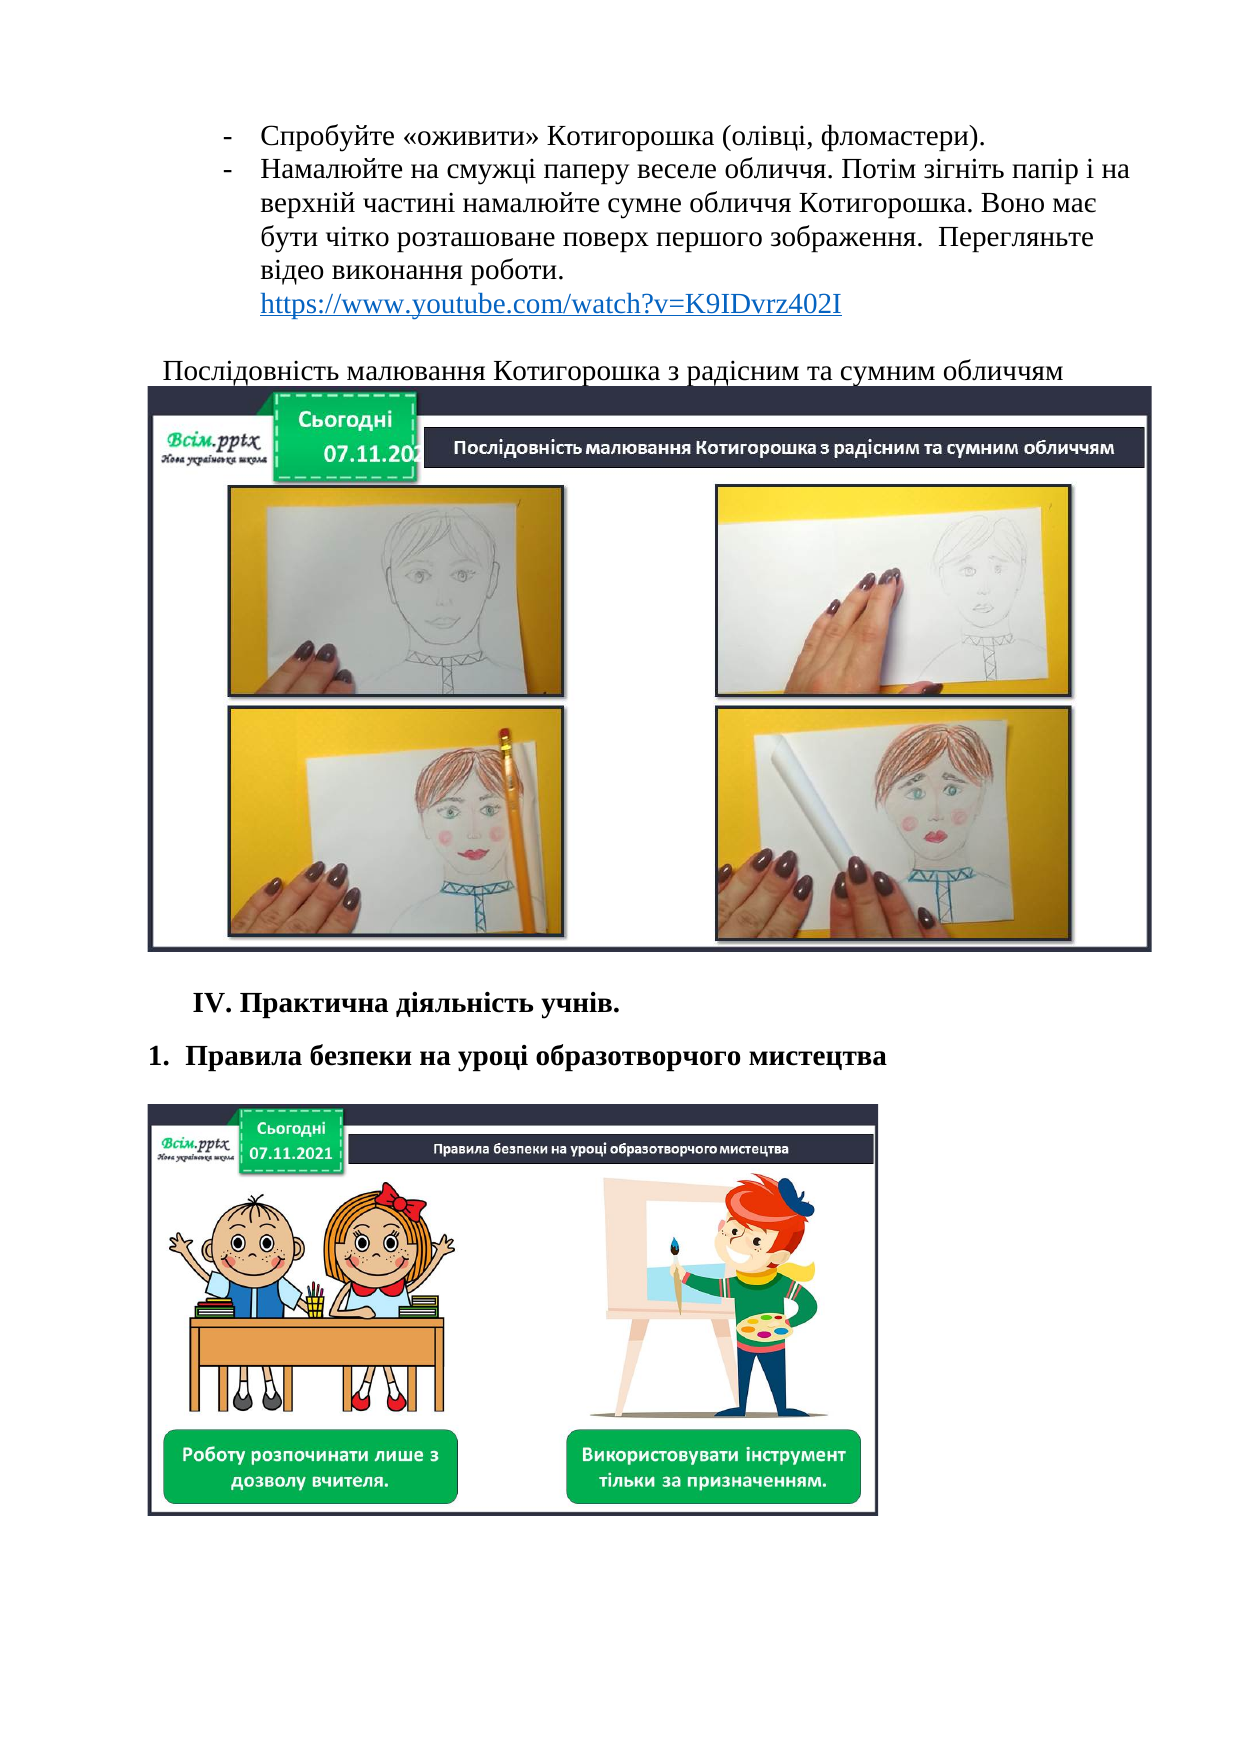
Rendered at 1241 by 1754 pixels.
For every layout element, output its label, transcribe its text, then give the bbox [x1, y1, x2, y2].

picture [147, 386, 1152, 952]
list Намалюйте на смужці паперу веселе обличчя. Потім зігніть папір і на верхній частині намалюйте сумне обличчя Котигорошка. Воно має бути чітко розташоване поверх першого зображення. Перегляньте відео виконання роботи. [223, 152, 1152, 286]
text Послідовність малювання Котигорошка з радісним та сумним обличчям [148, 353, 1152, 386]
text ІV. Практична діяльність учнів. [185, 985, 1152, 1018]
list https://www.youtube.com/watch?v=K9IDvrz402I [260, 286, 1152, 319]
list Правила безпеки на уроці образотворчого мистецтва [148, 1038, 1152, 1071]
list Спробуйте «оживити» Котигорошка (олівці, фломастери). [223, 118, 1152, 152]
picture [147, 1104, 879, 1516]
